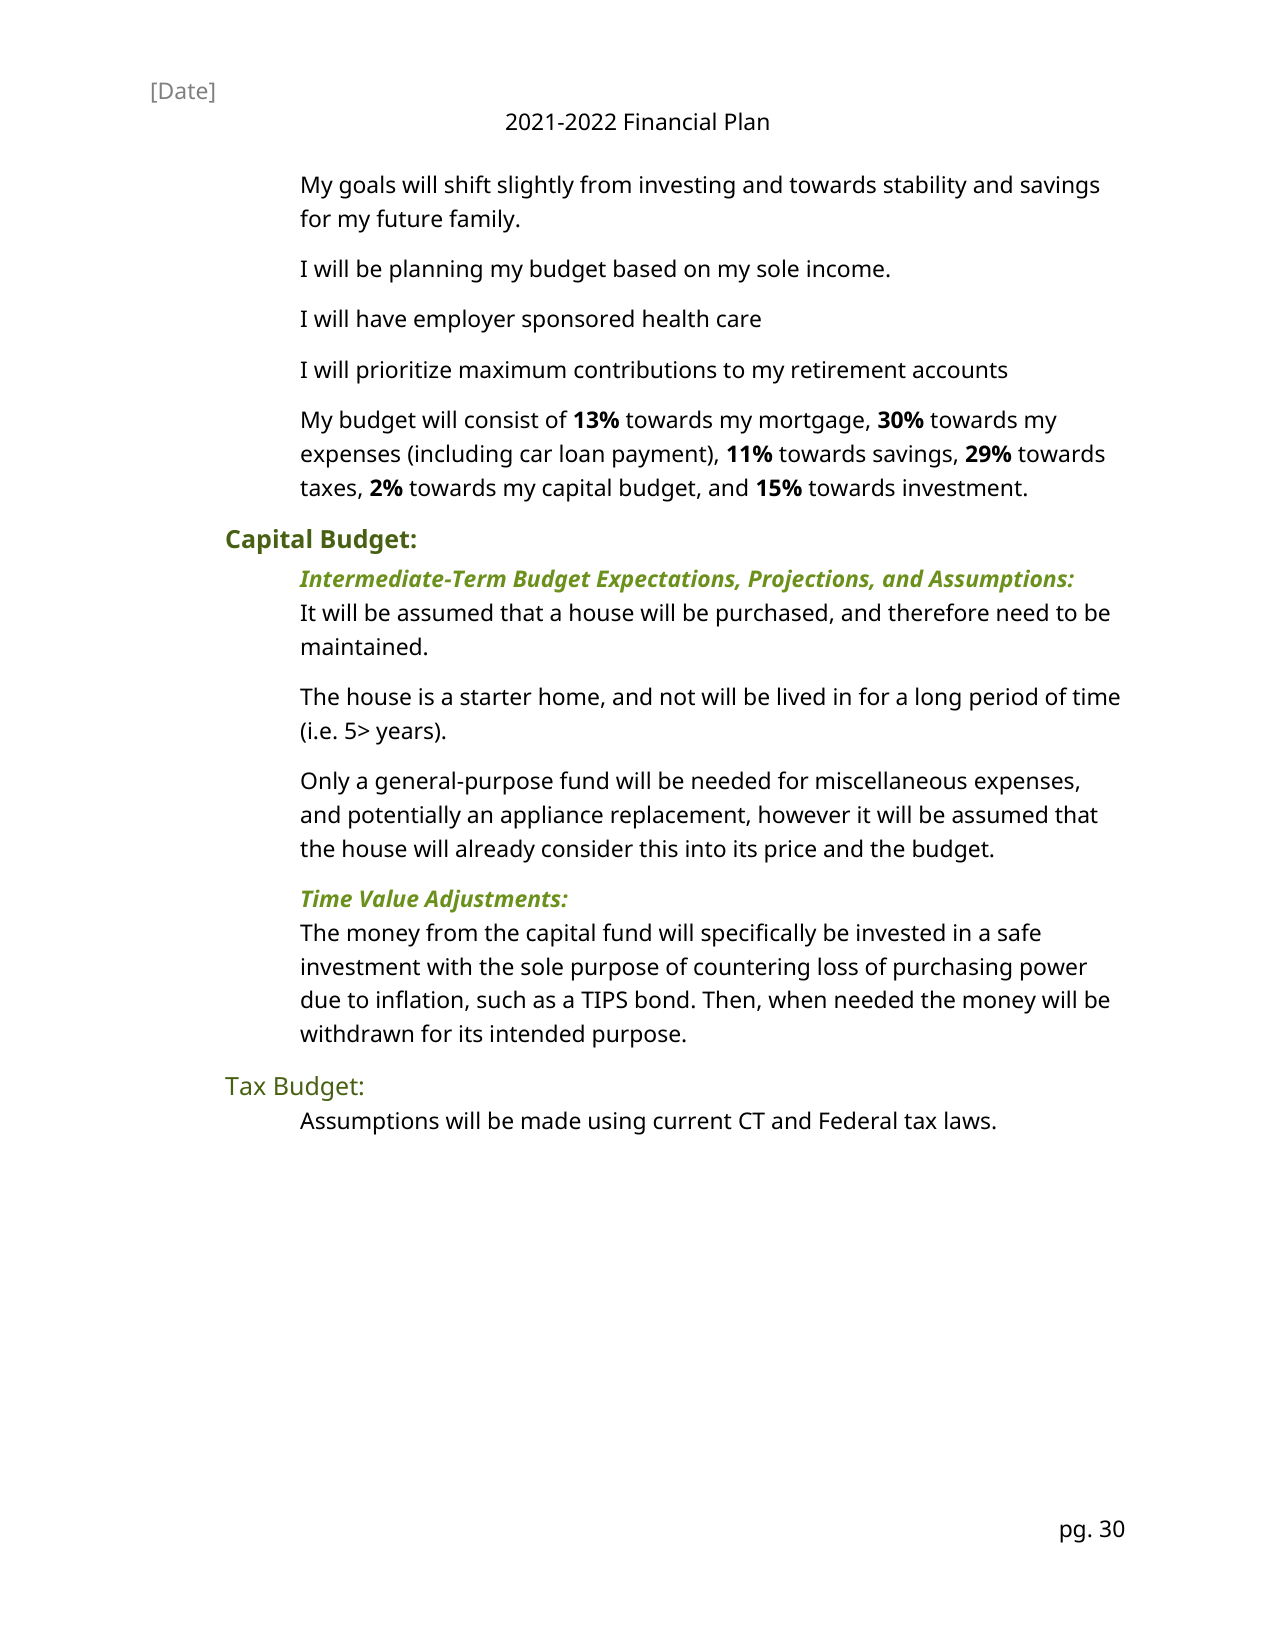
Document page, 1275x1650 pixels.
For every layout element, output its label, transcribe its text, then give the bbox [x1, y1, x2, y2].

subtitle Intermediate-Term Budget Expectations, Projections, and Assumptions: [225, 563, 1125, 594]
text The money from the capital fund will specifically be invested in a safe investment with the sole purpose of countering loss of purchasing power due to inflation, such as a TIPS bond. Then, when needed the money will be withdrawn for its intended purpose. [300, 917, 1125, 1049]
text My budget will consist of 13% towards my mortgage, 30% towards my expenses (including car loan payment), 11% towards savings, 29% towards taxes, 2% towards my capital budget, and 15% towards investment. [300, 404, 1125, 503]
text Only a general-purpose fund will be needed for miscellaneous expenses, and potentially an appliance replacement, however it will be assumed that the house will already consider this into its price and the budget. [300, 765, 1125, 864]
text I will prioritize maximum contributions to my retirement accounts [300, 354, 1125, 385]
subtitle Time Value Adjustments: [150, 883, 1125, 914]
text I will be planning my budget based on my sole income. [300, 253, 1125, 284]
subtitle Tax Budget: [150, 1068, 1125, 1102]
text My goals will shift slightly from investing and towards stability and savings for my future family. [300, 169, 1125, 234]
text I will have employer sponsored health care [300, 303, 1125, 334]
text It will be assumed that a house will be purchased, and therefore need to be maintained. [300, 597, 1125, 662]
text Assumptions will be made using current CT and Federal tax laws. [225, 1105, 1125, 1136]
text The house is a starter home, and not will be lived in for a long period of time (i.e. 5> years). [300, 681, 1125, 746]
subtitle Capital Budget: [150, 522, 1125, 556]
